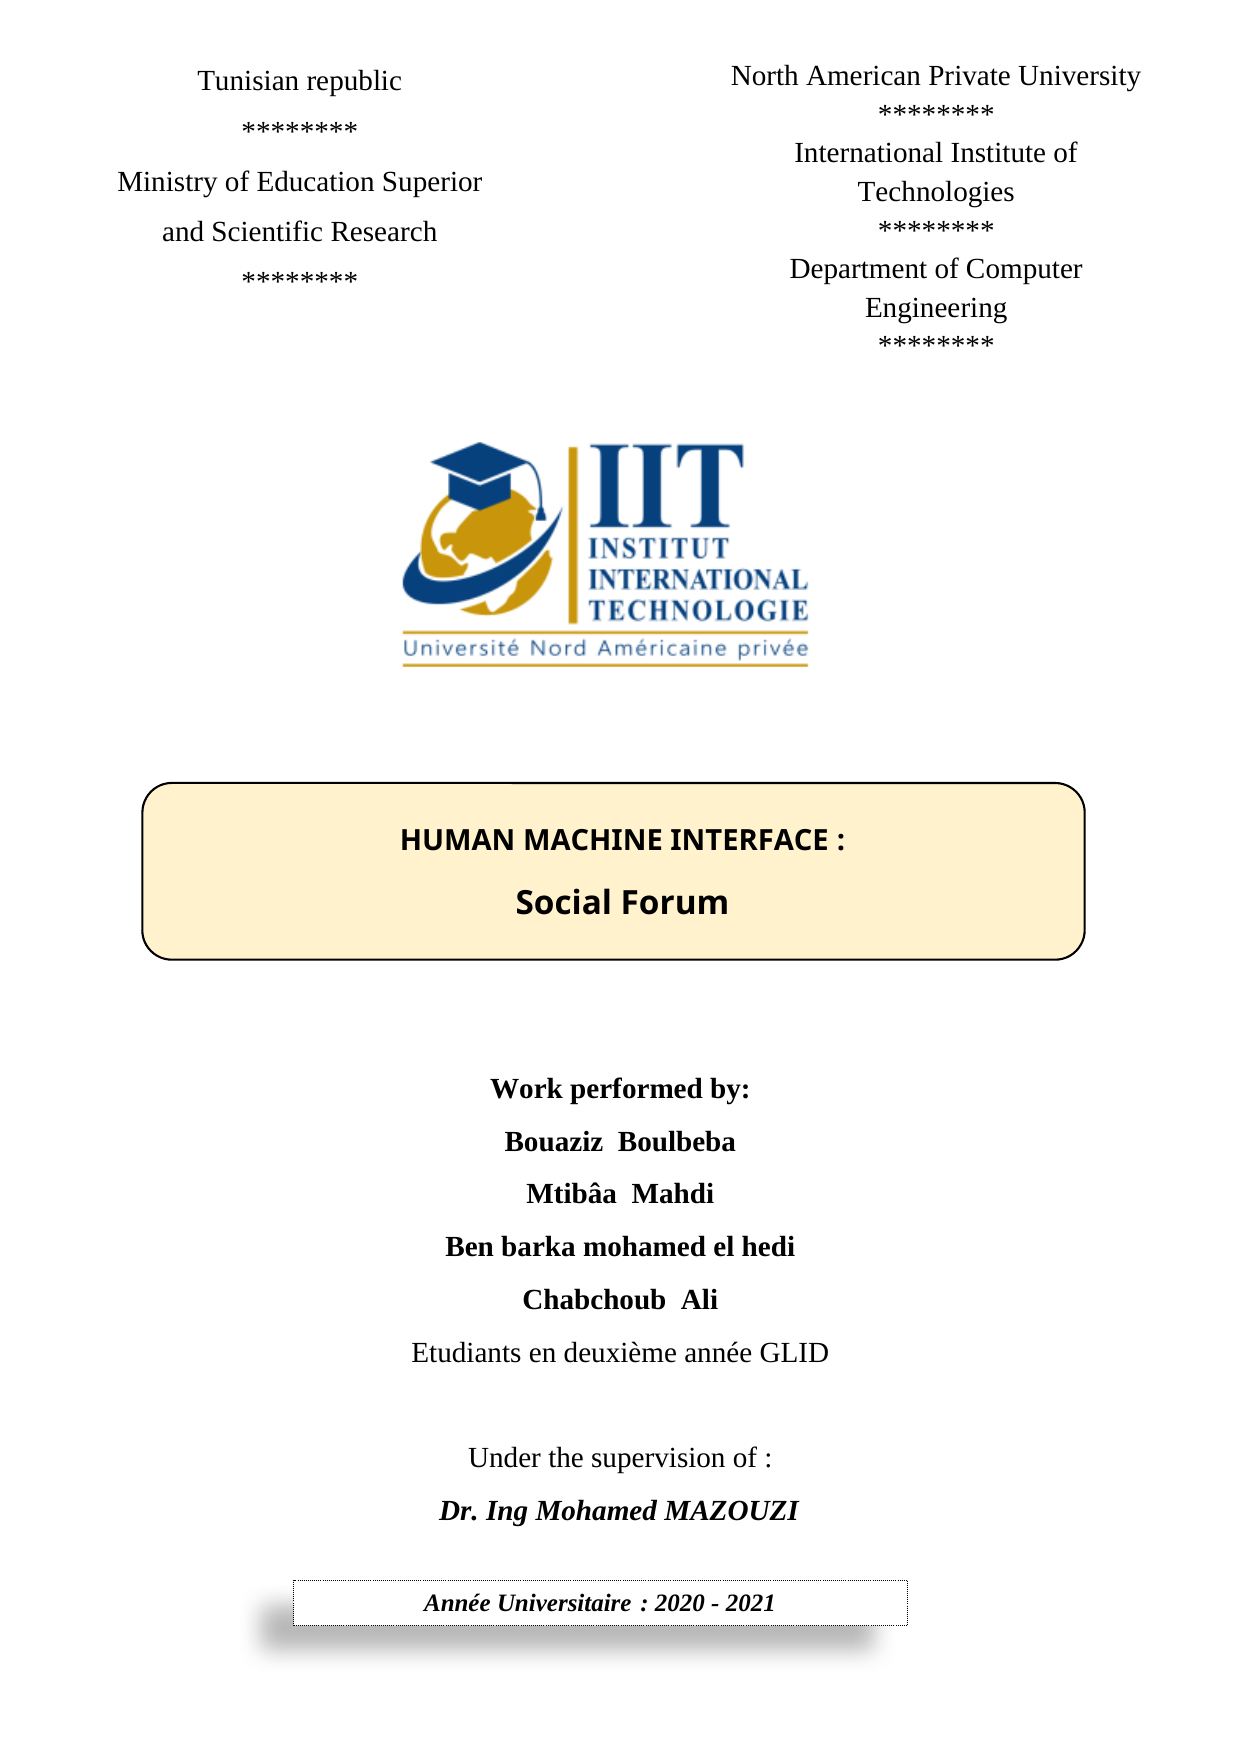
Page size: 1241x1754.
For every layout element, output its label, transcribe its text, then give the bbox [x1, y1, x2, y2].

text Chabchoub Ali [148, 1282, 1093, 1316]
text Etudiants en deuxième année GLID [148, 1335, 1093, 1368]
text Ben barka mohamed el hedi [148, 1229, 1093, 1263]
text Mtibâa Mahdi [148, 1177, 1093, 1210]
text Under the supervision of : [148, 1441, 1093, 1474]
text Bouaziz Boulbeba [148, 1124, 1093, 1157]
picture [386, 420, 827, 689]
text Work performed by: [148, 1071, 1093, 1104]
text Dr. Ing Mohamed MAZOUZI [148, 1493, 1093, 1527]
